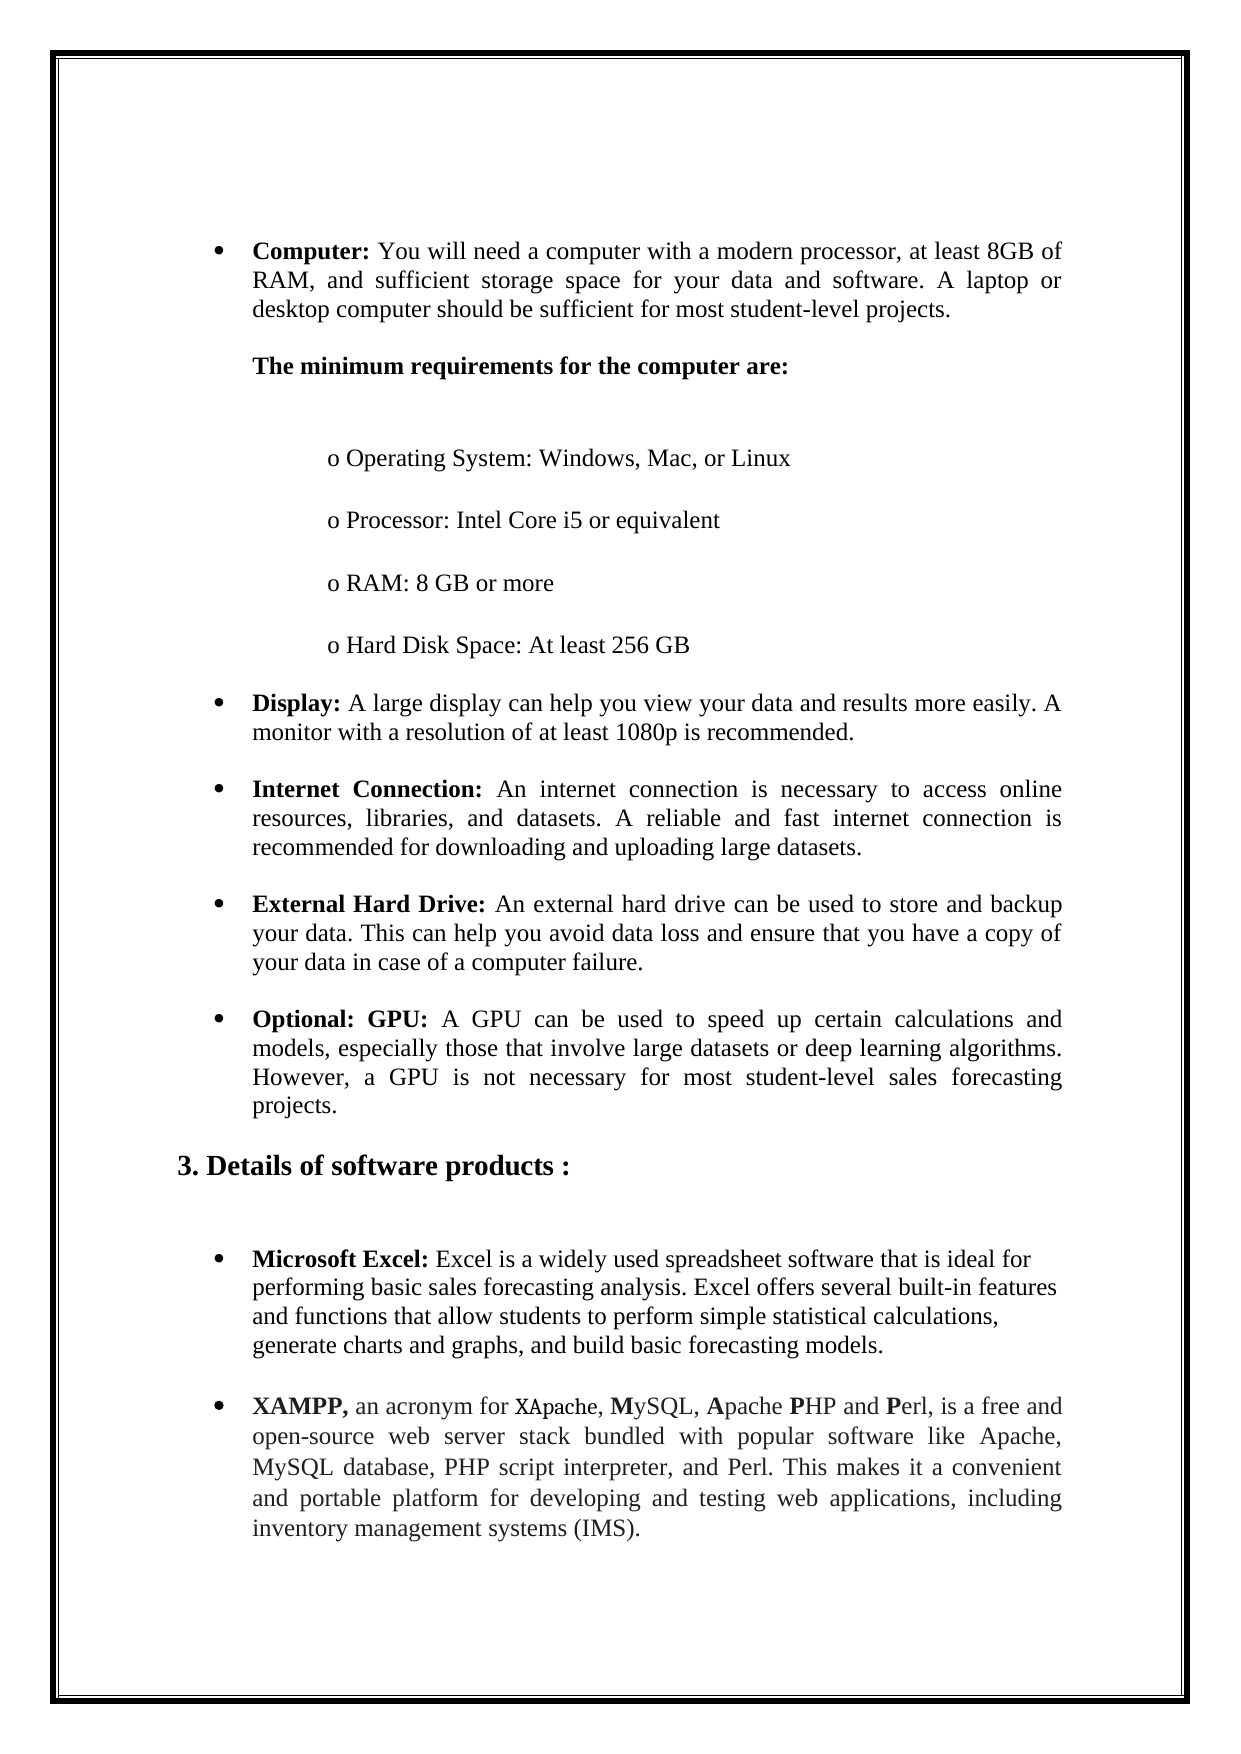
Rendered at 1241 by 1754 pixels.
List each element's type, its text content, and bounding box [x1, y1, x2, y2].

list Optional: GPU: A GPU can be used to speed up certain calculations and models, especially those that involve large datasets or deep learning algorithms. However, a GPU is not necessary for most student-level sales forecasting projects. [214, 1004, 1063, 1119]
list Computer: You will need a computer with a modern processor, at least 8GB of RAM, and sufficient storage space for your data and software. A laptop or desktop computer should be sufficient for most student-level projects. [214, 236, 1063, 322]
list XAMPP, an acronym for XApache, MySQL, Apache PHP and Perl, is a free and open-source web server stack bundled with popular software like Apache, MySQL database, PHP script interpreter, and Perl. This makes it a convenient and portable platform for developing and testing web applications, including inventory management systems (IMS). [214, 1389, 1063, 1543]
text 3. Details of software products : [177, 1148, 1063, 1181]
list External Hard Drive: An external hard drive can be used to store and backup your data. This can help you avoid data loss and ensure that you have a copy of your data in case of a computer failure. [214, 889, 1063, 975]
text The minimum requirements for the computer are: [177, 351, 1063, 380]
list Microsoft Excel: Excel is a widely used spreadsheet software that is ideal for performing basic sales forecasting analysis. Excel offers several built-in features and functions that allow students to perform simple statistical calculations, generate charts and graphs, and build basic forecasting models. [214, 1244, 1063, 1359]
list Display: A large display can help you view your data and results more easily. A monitor with a resolution of at least 1080p is recommended. [214, 688, 1063, 745]
list Internet Connection: An internet connection is necessary to access online resources, libraries, and datasets. A reliable and fast internet connection is recommended for downloading and uploading large datasets. [214, 774, 1063, 860]
text o RAM: 8 GB or more [252, 568, 1063, 597]
text o Hard Disk Space: At least 256 GB [252, 630, 1063, 659]
text o Processor: Intel Core i5 or equivalent [252, 505, 1063, 534]
text o Operating System: Windows, Mac, or Linux [252, 443, 1063, 471]
